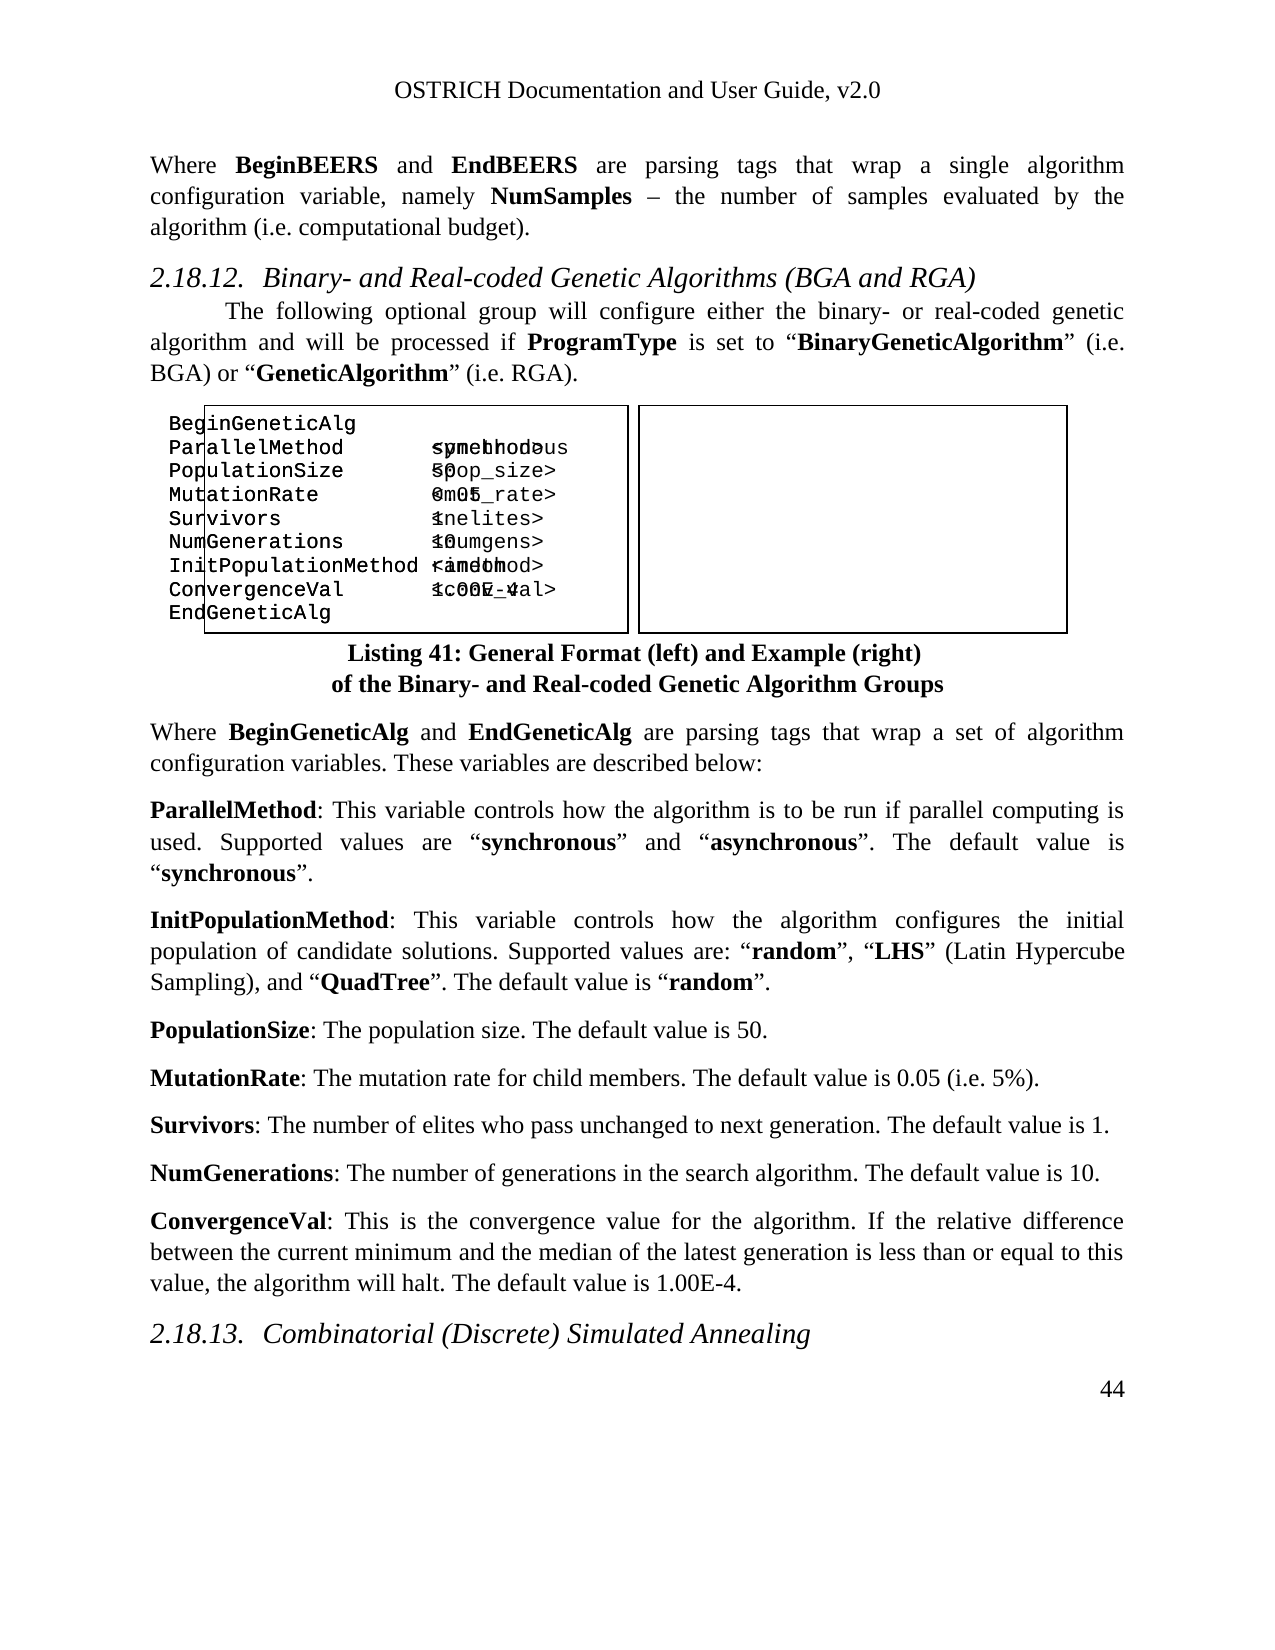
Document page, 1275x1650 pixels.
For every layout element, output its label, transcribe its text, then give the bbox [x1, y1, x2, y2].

text The following optional group will configure either the binary- or real-coded genetic algorithm and will be processed if ProgramType is set to “BinaryGeneticAlgorithm” (i.e. BGA) or “GeneticAlgorithm” (i.e. RGA). [150, 296, 1125, 387]
text ConvergenceVal: This is the convergence value for the algorithm. If the relative difference between the current minimum and the median of the latest generation is less than or equal to this value, the algorithm will halt. The default value is 1.00E-4. [150, 1206, 1125, 1297]
text NumGenerations: The number of generations in the search algorithm. The default value is 10. [150, 1158, 1125, 1187]
subtitle Combinatorial (Discrete) Simulated Annealing [150, 1316, 1125, 1349]
text Where BeginGeneticAlg and EndGeneticAlg are parsing tags that wrap a set of algorithm configuration variables. These variables are described below: [150, 717, 1125, 777]
text MutationRate: The mutation rate for child members. The default value is 0.05 (i.e. 5%). [150, 1063, 1125, 1092]
text Listing 41: General Format (left) and Example (right) of the Binary- and Real-coded Genetic Algorithm Groups [150, 638, 1125, 698]
text PopulationSize: The population size. The default value is 50. [150, 1015, 1125, 1044]
subtitle Binary- and Real-coded Genetic Algorithms (BGA and RGA) [150, 260, 1125, 293]
text ParallelMethod: This variable controls how the algorithm is to be run if parallel computing is used. Supported values are “synchronous” and “asynchronous”. The default value is “synchronous”. [150, 796, 1125, 886]
text InitPopulationMethod: This variable controls how the algorithm configures the initial population of candidate solutions. Supported values are: “random”, “LHS” (Latin Hypercube Sampling), and “QuadTree”. The default value is “random”. [150, 905, 1125, 996]
text Survivors: The number of elites who pass unchanged to next generation. The default value is 1. [150, 1111, 1125, 1139]
text Where BeginBEERS and EndBEERS are parsing tags that wrap a single algorithm configuration variable, namely NumSamples – the number of samples evaluated by the algorithm (i.e. computational budget). [150, 150, 1125, 241]
